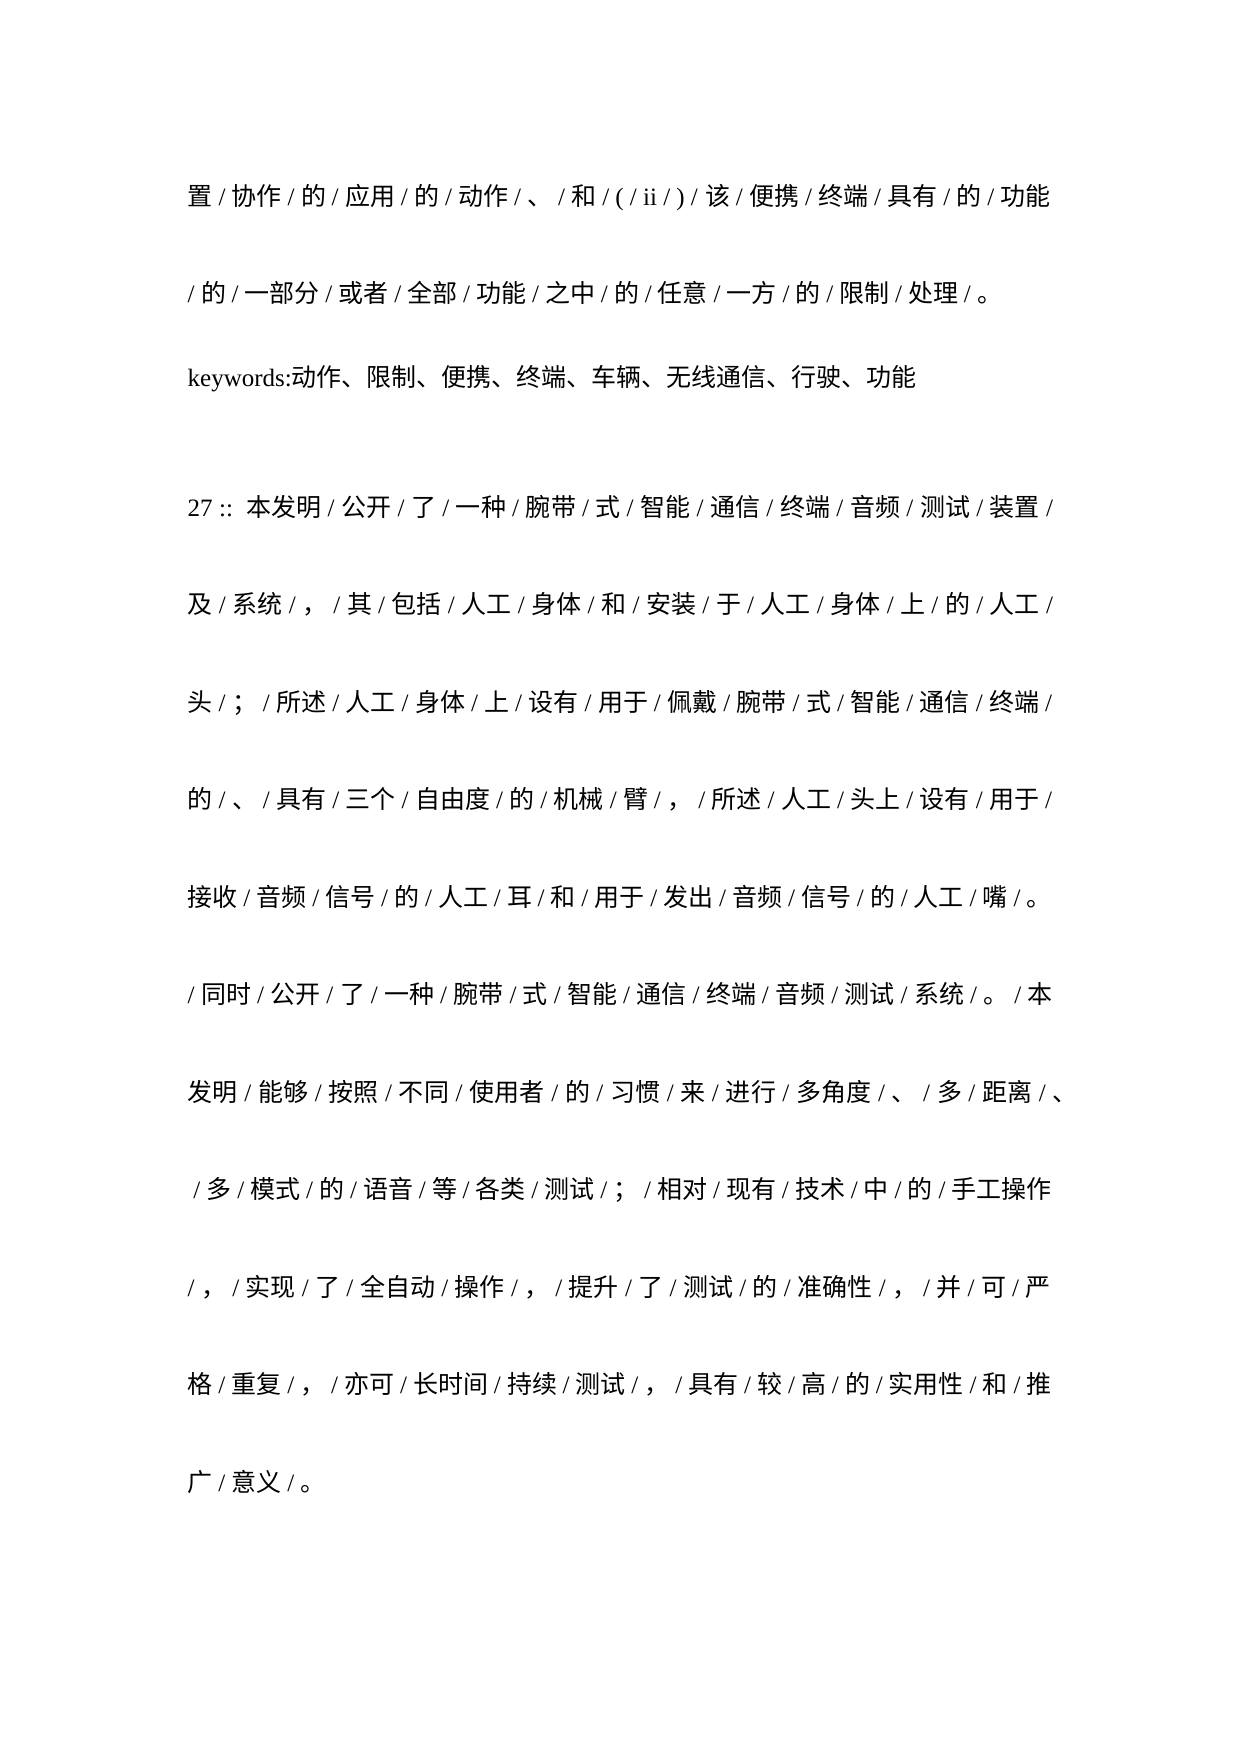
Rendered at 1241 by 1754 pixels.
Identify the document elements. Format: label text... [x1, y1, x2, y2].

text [187, 162, 1053, 324]
text keywords:动作、限制、便携、终端、车辆、无线通信、行驶、功能 [187, 343, 1053, 408]
text 27 :: 本发明 / 公开 / 了 / 一种 / 腕带 / 式 / 智能 / 通信 / 终端 / 音频 / 测试 / 装置 / 及 / 系统 / ， / 其 / 包括 / 人工 / 身体 / 和 / 安装 / 于 / 人工 / 身体 / 上 / 的 / 人工 / 头 / ； / 所述 / 人工 / 身体 / 上 / 设有 / 用于 / 佩戴 / 腕带 / 式 / 智能 / 通信 / 终端 / 的 / 、 / 具有 / 三个 / 自由度 / 的 / 机械 / 臂 / ， / 所述 / 人工 / 头上 / 设有 / 用于 / 接收 / 音频 / 信号 / 的 / 人工 / 耳 / 和 / 用于 / 发出 / 音频 / 信号 / 的 / 人工 / 嘴 / 。 / 同时 / 公开 / 了 / 一种 / 腕带 / 式 / 智能 / 通信 / 终端 / 音频 / 测试 / 系统 / 。 / 本发明 / 能够 / 按照 / 不同 / 使用者 / 的 / 习惯 / 来 / 进行 / 多角度 / 、 / 多 / 距离 / 、 / 多 / 模式 / 的 / 语音 / 等 / 各类 / 测试 / ； / 相对 / 现有 / 技术 / 中 / 的 / 手工操作 / ， / 实现 / 了 / 全自动 / 操作 / ， / 提升 / 了 / 测试 / 的 / 准确性 / ， / 并 / 可 / 严格 / 重复 / ， / 亦可 / 长时间 / 持续 / 测试 / ， / 具有 / 较 / 高 / 的 / 实用性 / 和 / 推广 / 意义 / 。 [187, 473, 1053, 1513]
